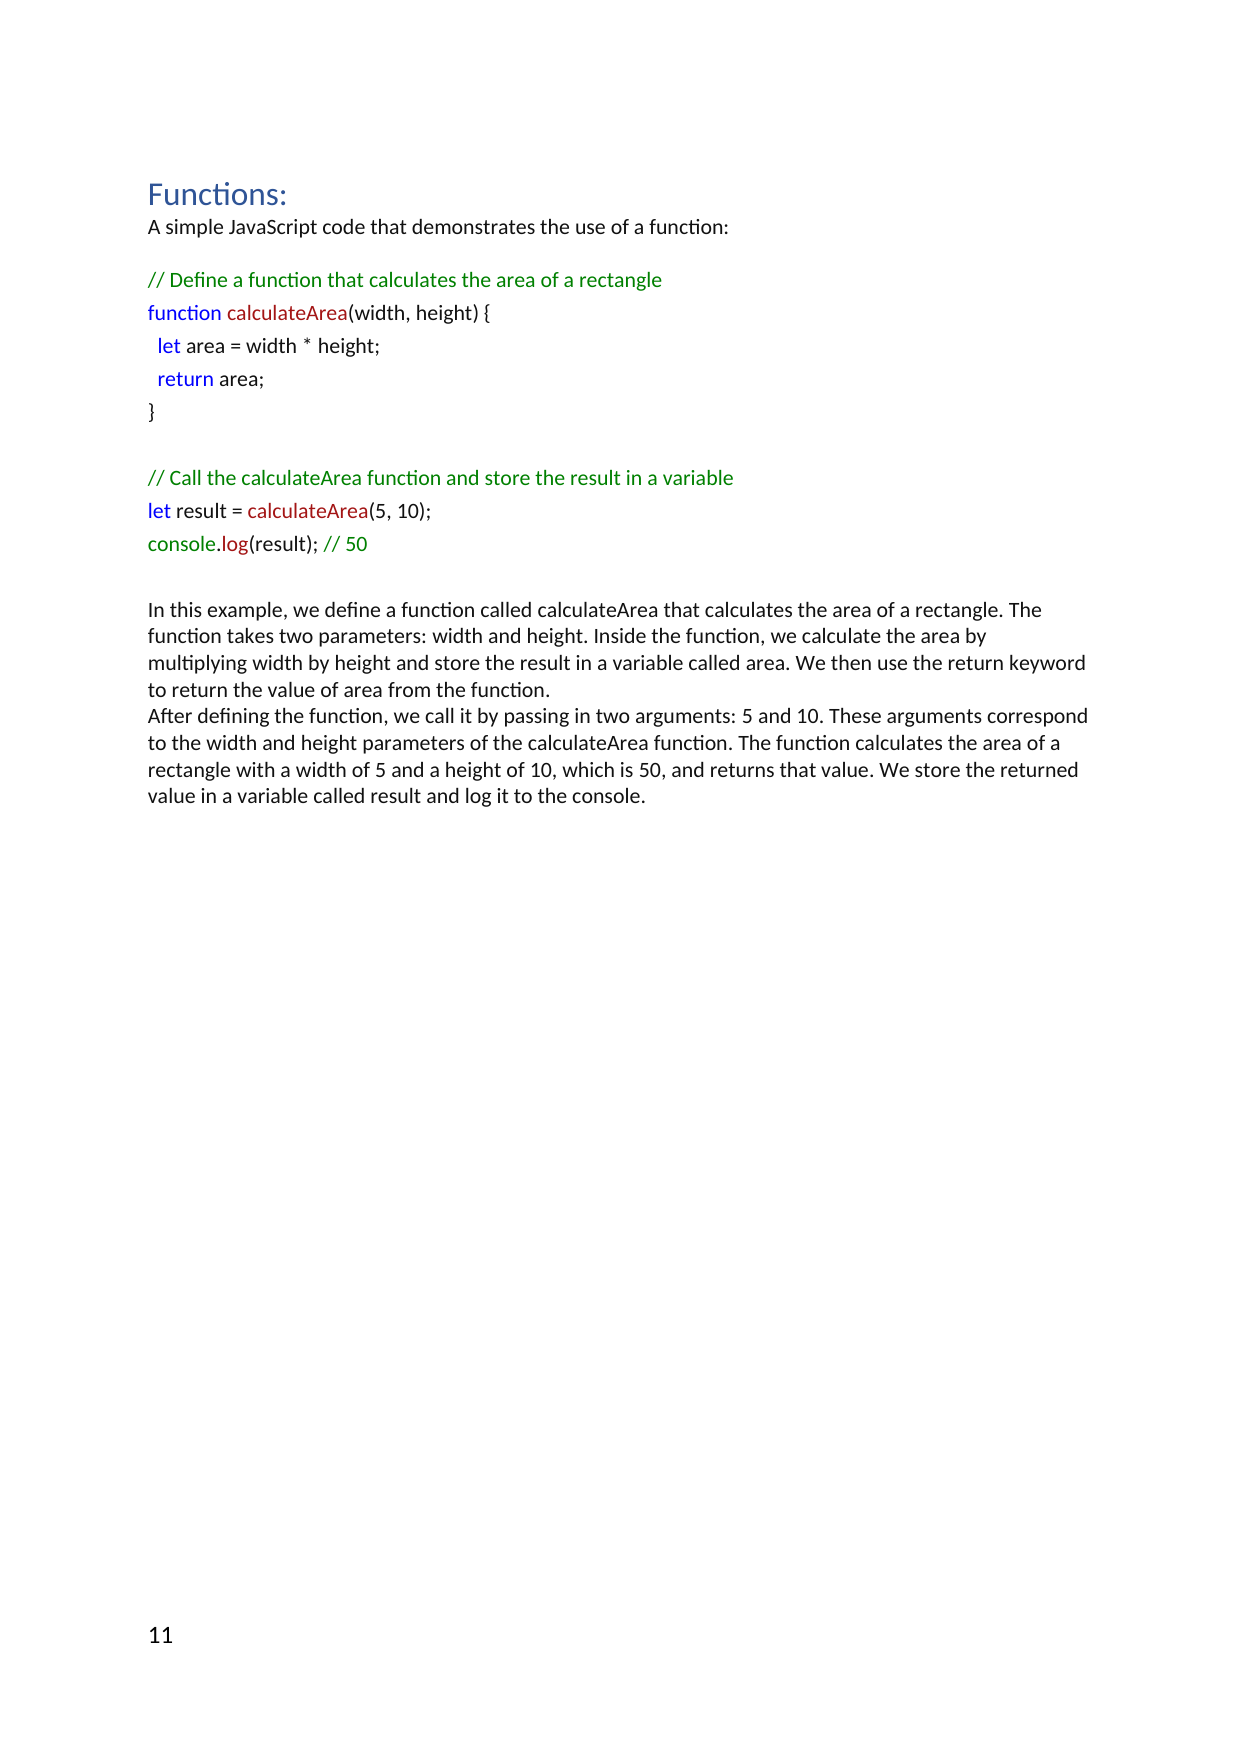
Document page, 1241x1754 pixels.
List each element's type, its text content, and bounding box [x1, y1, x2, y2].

text let result = calculateArea(5, 10); [148, 497, 1093, 524]
text A simple JavaScript code that demonstrates the use of a function: [148, 213, 1093, 240]
text } [148, 398, 1093, 425]
text // Define a function that calculates the area of a rectangle [148, 267, 1093, 293]
text console.log(result); // 50 [148, 530, 1093, 557]
text In this example, we define a function called calculateArea that calculates the area of a rectangle. The function takes two parameters: width and height. Inside the function, we calculate the area by multiplying width by height and store the result in a variable called area. We then use the return keyword to return the value of area from the function. [148, 596, 1093, 702]
subtitle Functions: [148, 173, 1093, 213]
text // Call the calculateArea function and store the result in a variable [148, 464, 1093, 491]
text return area; [148, 365, 1093, 392]
text After defining the function, we call it by passing in two arguments: 5 and 10. These arguments correspond to the width and height parameters of the calculateArea function. The function calculates the area of a rectangle with a width of 5 and a height of 10, which is 50, and returns that value. We store the returned value in a variable called result and log it to the console. [148, 702, 1093, 809]
text let area = width * height; [148, 332, 1093, 359]
text function calculateArea(width, height) { [148, 299, 1093, 326]
